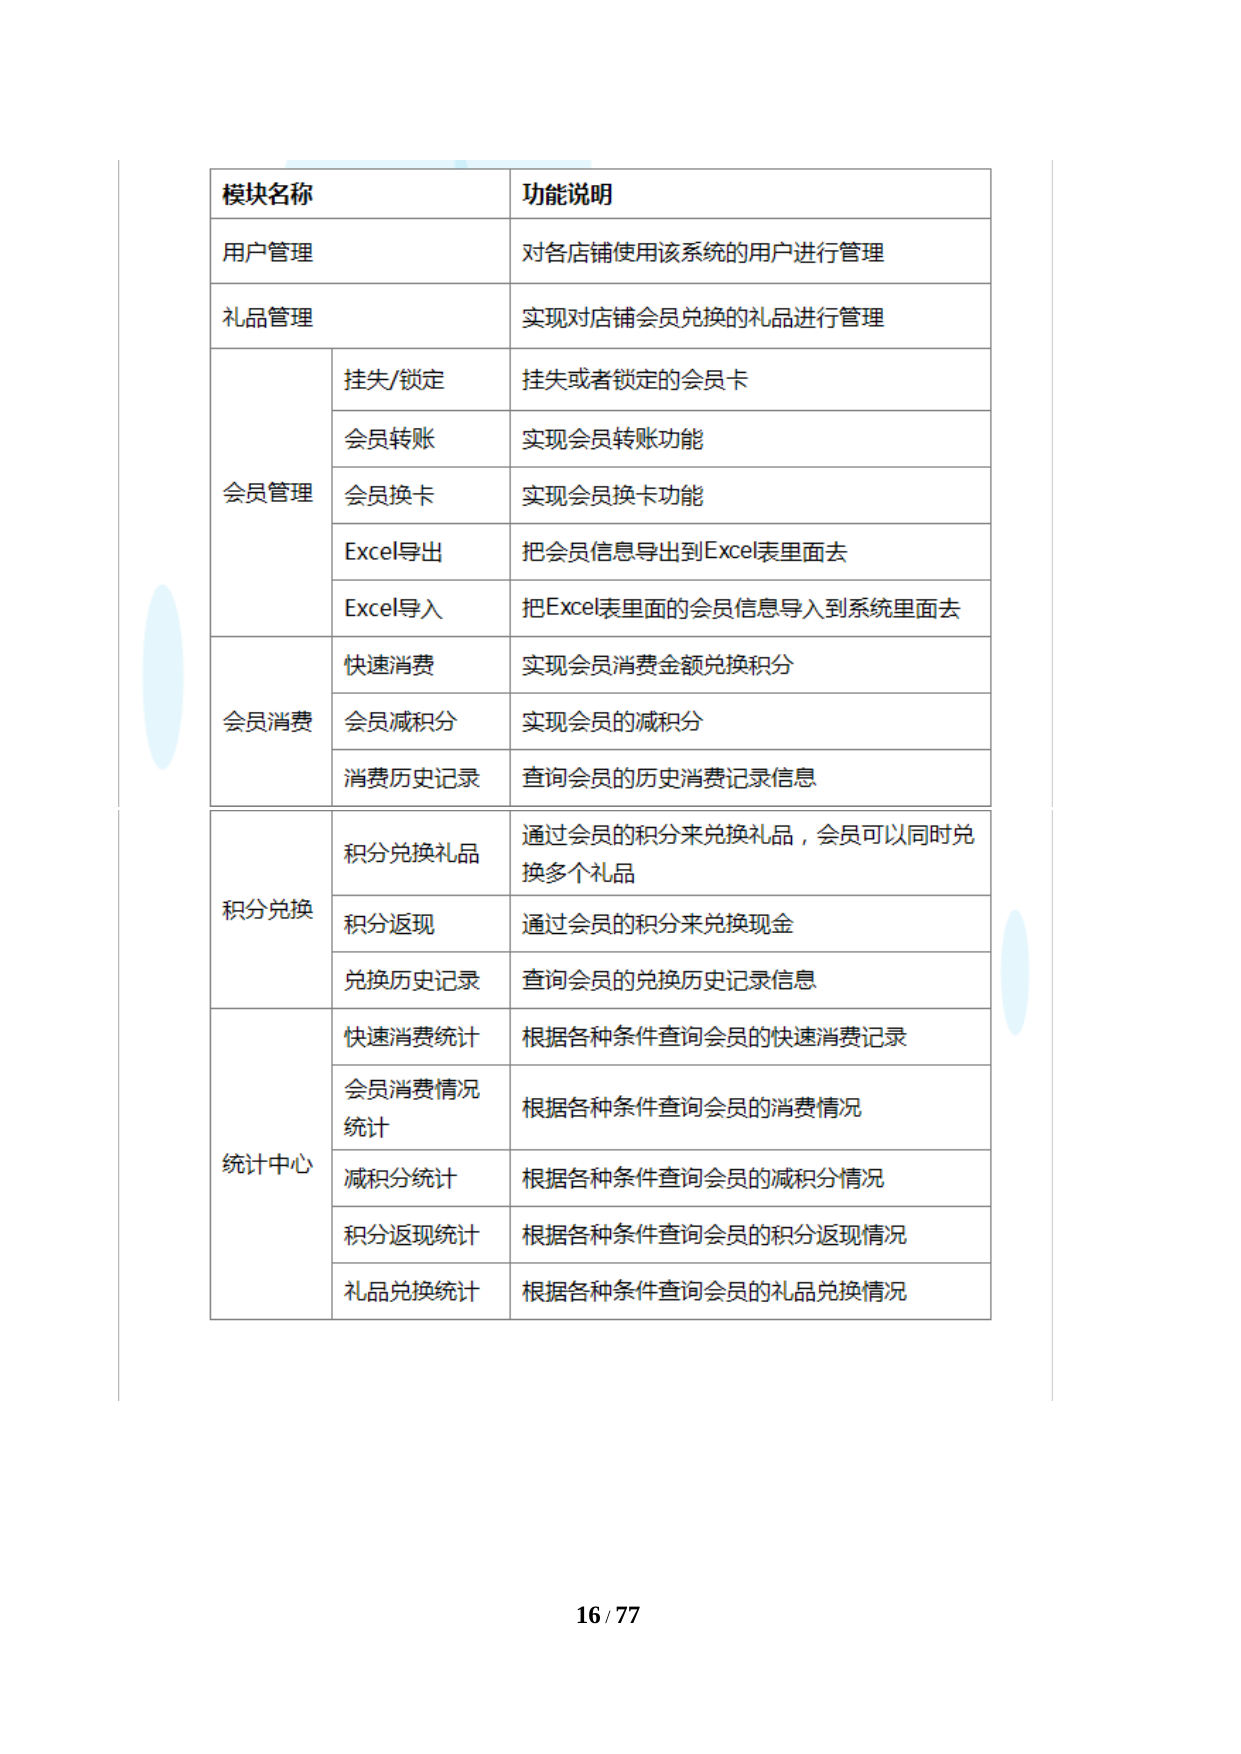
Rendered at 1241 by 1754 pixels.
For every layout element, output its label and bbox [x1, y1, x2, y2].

picture [118, 160, 1053, 807]
picture [118, 810, 1053, 1401]
